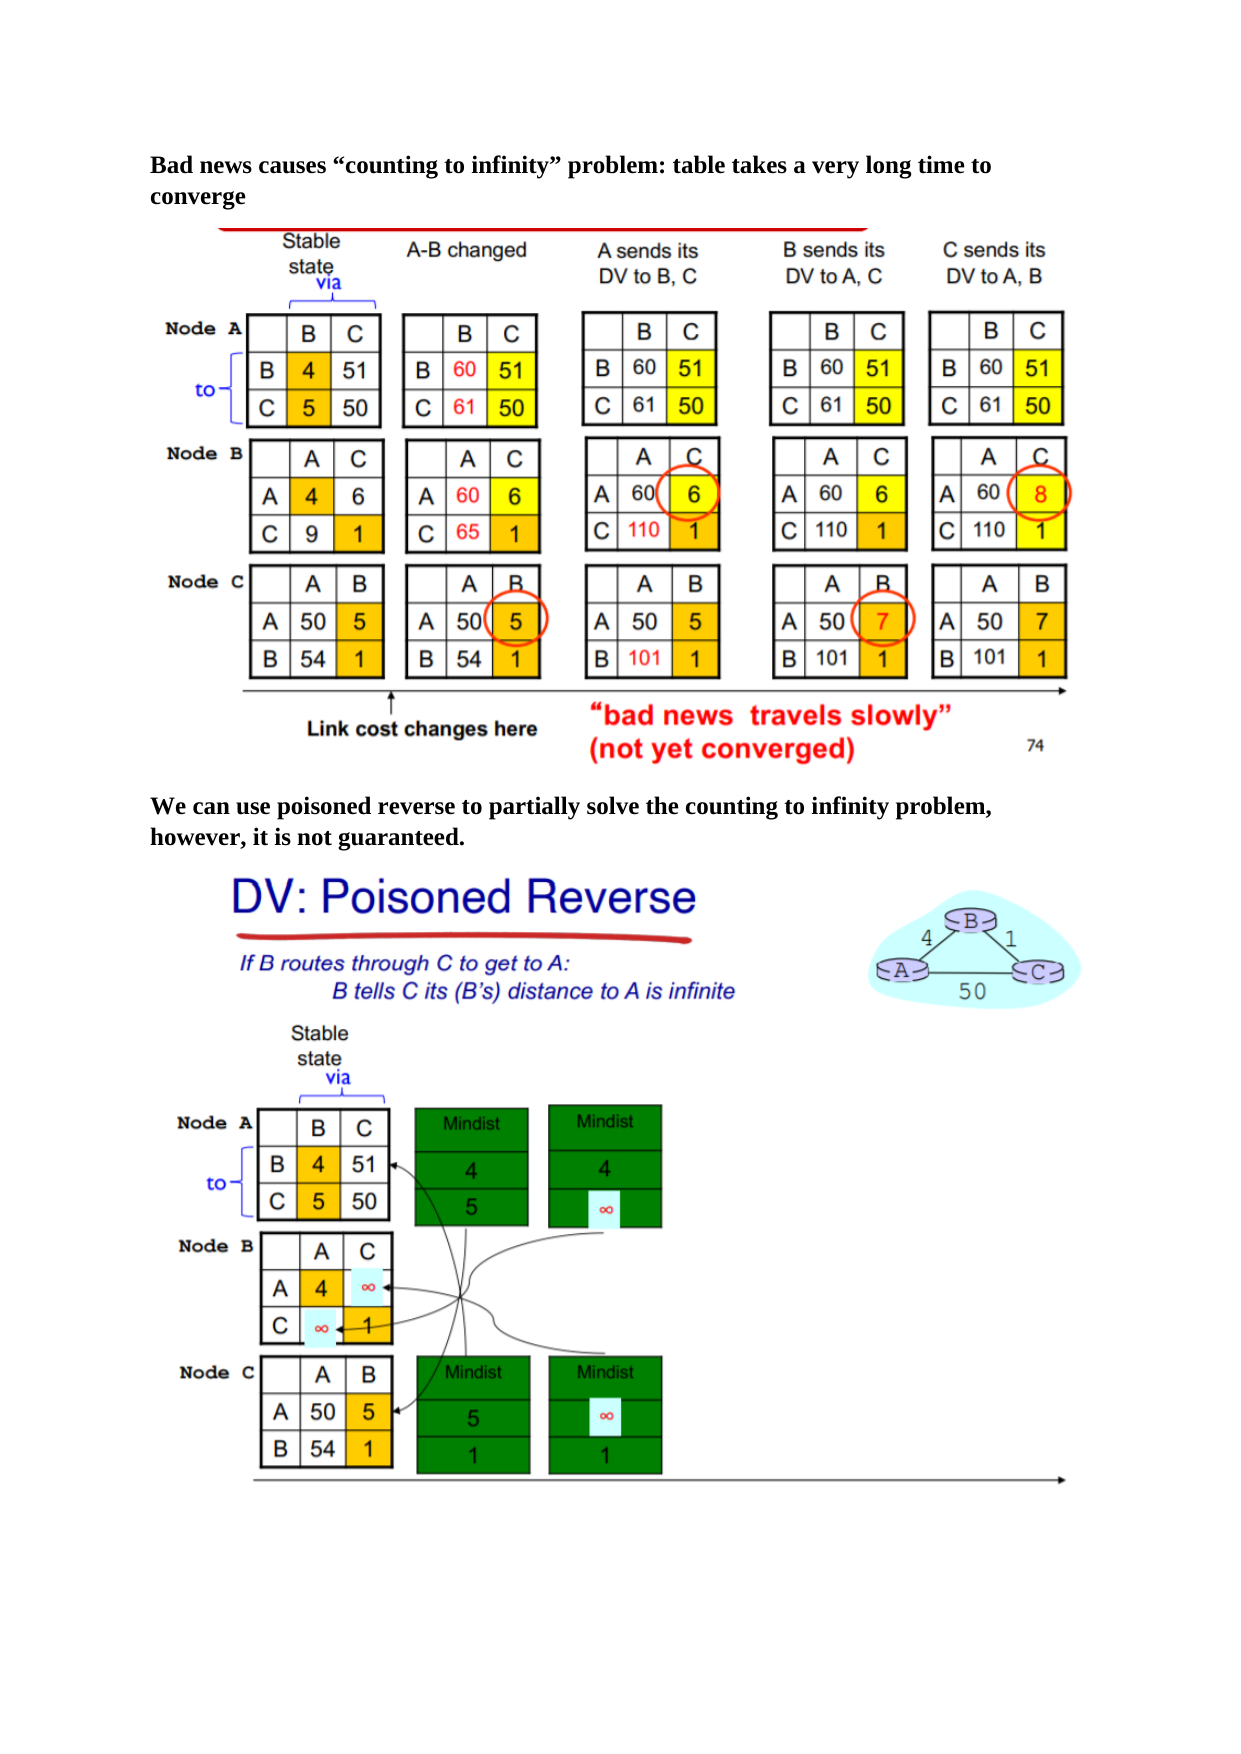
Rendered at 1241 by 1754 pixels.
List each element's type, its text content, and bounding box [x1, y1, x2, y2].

picture [150, 870, 1091, 1500]
picture [150, 228, 1091, 773]
text Bad news causes “counting to infinity” problem: table takes a very long time to converge [150, 150, 1090, 210]
text We can use poisoned reverse to partially solve the counting to infinity problem, however, it is not guaranteed. [150, 791, 1090, 851]
